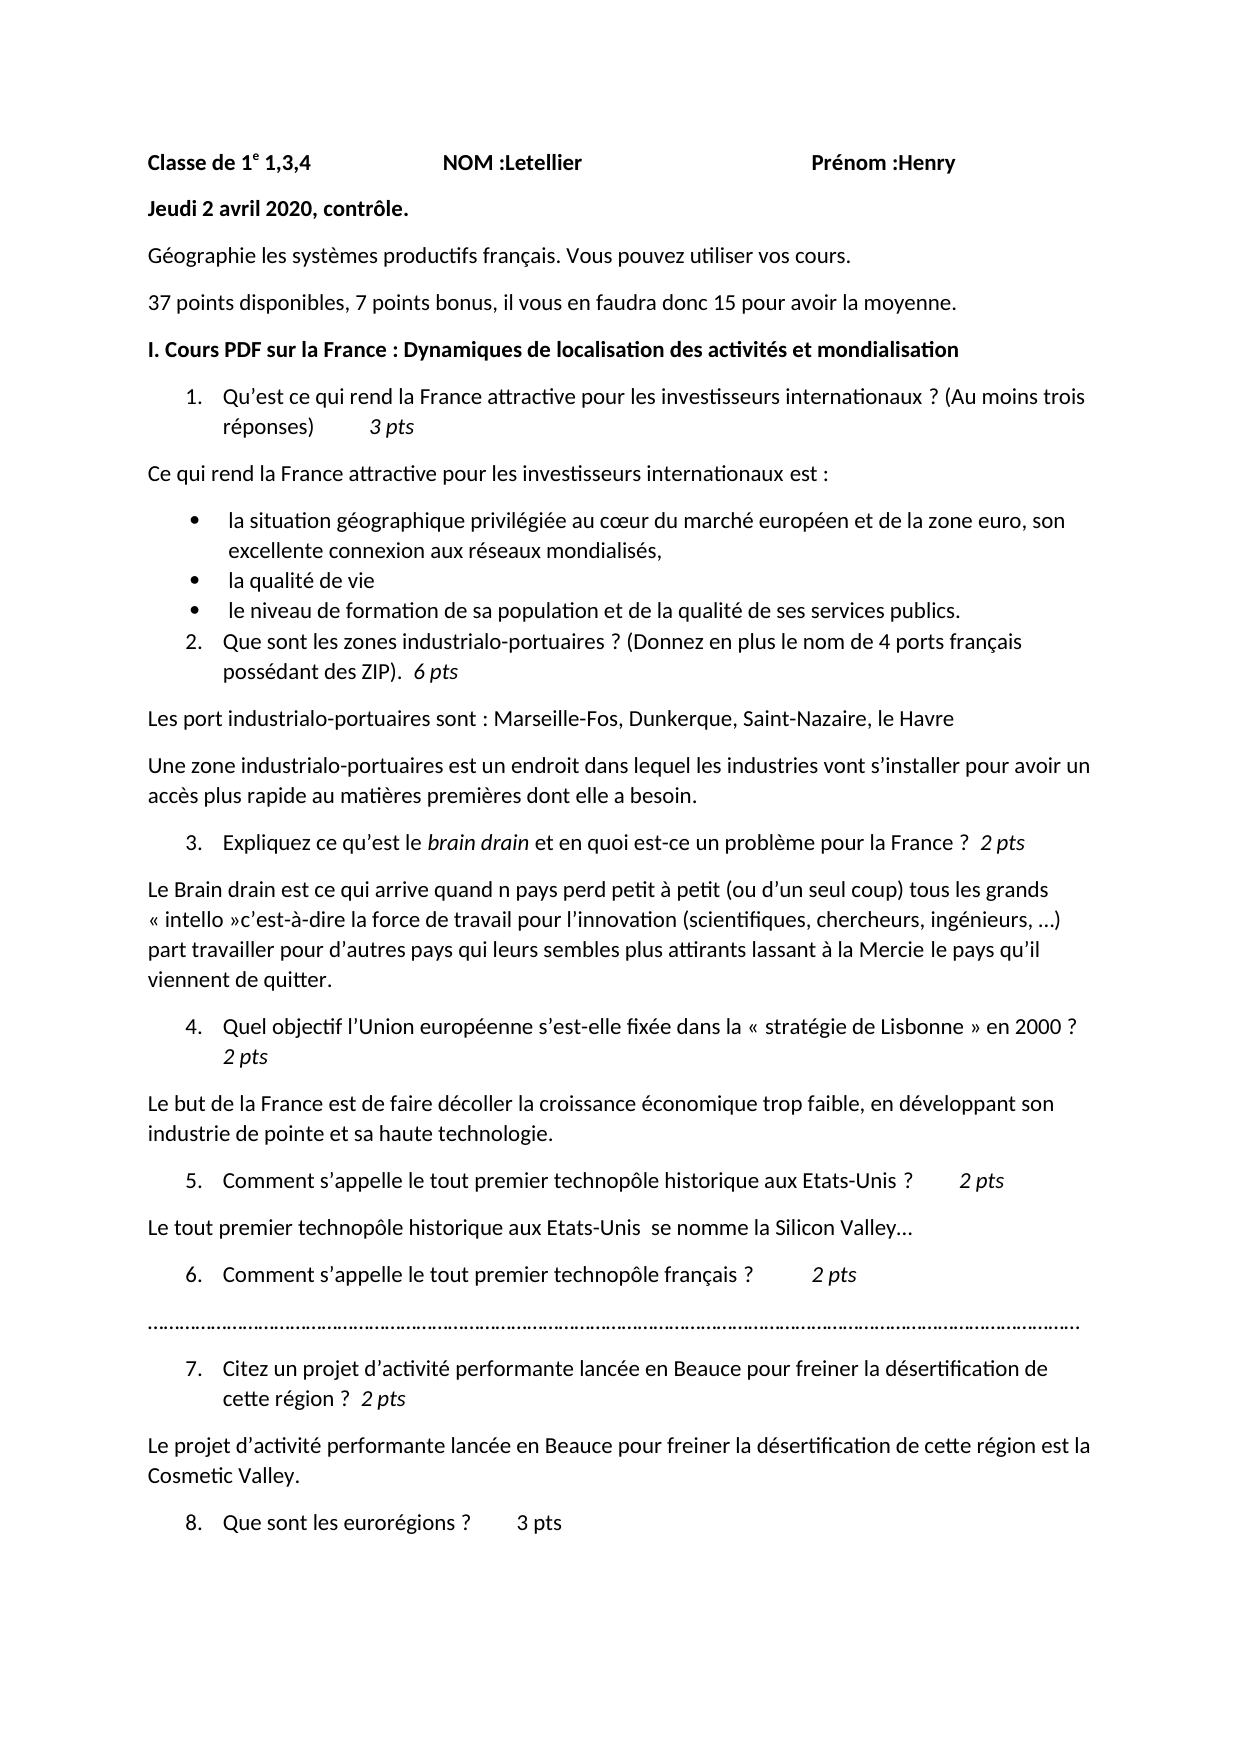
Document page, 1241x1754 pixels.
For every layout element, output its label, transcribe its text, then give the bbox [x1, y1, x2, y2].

list le niveau de formation de sa population et de la qualité de ses services publics. [191, 597, 1093, 624]
text Les port industrialo-portuaires sont : Marseille-Fos, Dunkerque, Saint-Nazaire, le Havre [148, 704, 1093, 732]
text Une zone industrialo-portuaires est un endroit dans lequel les industries vont s’installer pour avoir un accès plus rapide au matières premières dont elle a besoin. [148, 751, 1093, 809]
list Que sont les eurorégions ? 3 pts [185, 1508, 1093, 1536]
text Le but de la France est de faire décoller la croissance économique trop faible, en développant son industrie de pointe et sa haute technologie. [148, 1089, 1093, 1147]
list Comment s’appelle le tout premier technopôle français ? 2 pts [185, 1260, 1093, 1288]
text Géographie les systèmes productifs français. Vous pouvez utiliser vos cours. [148, 241, 1093, 269]
text I. Cours PDF sur la France : Dynamiques de localisation des activités et mondialisation [148, 335, 1093, 363]
text Ce qui rend la France attractive pour les investisseurs internationaux est : [148, 459, 1093, 487]
list Quel objectif l’Union européenne s’est-elle fixée dans la « stratégie de Lisbonne » en 2000 ? 2 pts [185, 1012, 1093, 1070]
text Classe de 1e 1,3,4 NOM :Letellier Prénom :Henry [148, 148, 1093, 176]
list Que sont les zones industrialo-portuaires ? (Donnez en plus le nom de 4 ports français possédant des ZIP). 6 pts [185, 627, 1093, 685]
text …………………………………………………………………………………………………………………………………………………………… [148, 1307, 1093, 1335]
text Le Brain drain est ce qui arrive quand n pays perd petit à petit (ou d’un seul coup) tous les grands « intello »c’est-à-dire la force de travail pour l’innovation (scientifiques, chercheurs, ingénieurs, …) part travailler pour d’autres pays qui leurs sembles plus attirants lassant à la Mercie le pays qu’il viennent de quitter. [148, 875, 1093, 993]
text Le tout premier technopôle historique aux Etats-Unis se nomme la Silicon Valley… [148, 1213, 1093, 1241]
text Jeudi 2 avril 2020, contrôle. [148, 194, 1093, 222]
list Citez un projet d’activité performante lancée en Beauce pour freiner la désertification de cette région ? 2 pts [185, 1354, 1093, 1412]
list la situation géographique privilégiée au cœur du marché européen et de la zone euro, son excellente connexion aux réseaux mondialisés, [191, 506, 1093, 564]
text Le projet d’activité performante lancée en Beauce pour freiner la désertification de cette région est la Cosmetic Valley. [148, 1431, 1093, 1489]
list Qu’est ce qui rend la France attractive pour les investisseurs internationaux ? (Au moins trois réponses) 3 pts [185, 382, 1093, 440]
text 37 points disponibles, 7 points bonus, il vous en faudra donc 15 pour avoir la moyenne. [148, 288, 1093, 316]
list Expliquez ce qu’est le brain drain et en quoi est-ce un problème pour la France ? 2 pts [185, 828, 1093, 856]
list la qualité de vie [191, 566, 1093, 594]
list Comment s’appelle le tout premier technopôle historique aux Etats-Unis ? 2 pts [185, 1166, 1093, 1194]
